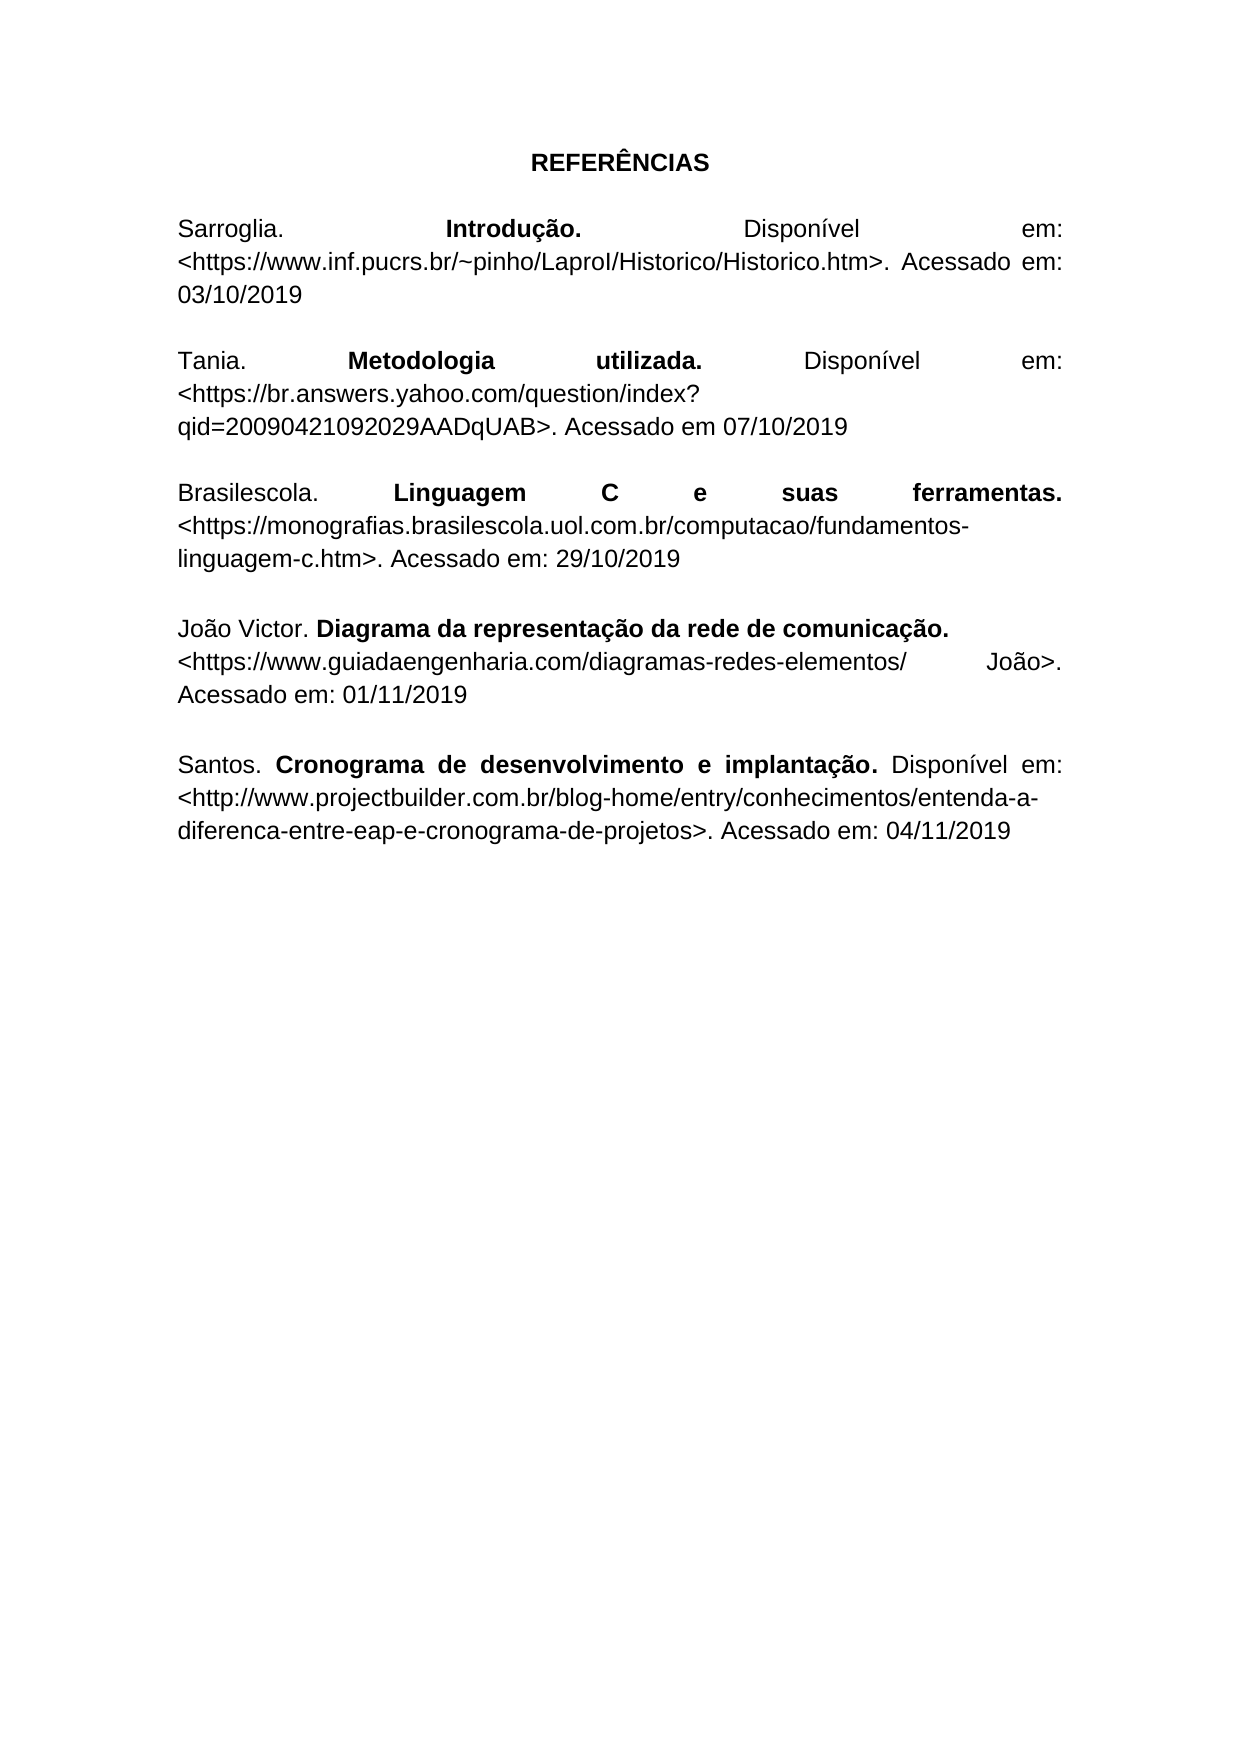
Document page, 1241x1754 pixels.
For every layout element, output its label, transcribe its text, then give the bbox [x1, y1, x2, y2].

text Tania. Metodologia utilizada. Disponível em: <https://br.answers.yahoo.com/question/index?qid=20090421092029AADqUAB>. Acessado em 07/10/2019 [177, 346, 1063, 441]
subtitle Santos. Cronograma de desenvolvimento e implantação. Disponível em: <http://www.projectbuilder.com.br/blog-home/entry/conhecimentos/entenda-a-diferenca-entre-eap-e-cronograma-de-projetos>. Acessado em: 04/11/2019 [177, 750, 1063, 845]
text <https://www.guiadaengenharia.com/diagramas-redes-elementos/ João>. Acessado em: 01/11/2019 [177, 647, 1063, 709]
text Sarroglia. Introdução. Disponível em: <https://www.inf.pucrs.br/~pinho/LaproI/Historico/Historico.htm>. Acessado em: 03/10/2019 [177, 214, 1063, 308]
text Brasilescola. Linguagem C e suas ferramentas. <https://monografias.brasilescola.uol.com.br/computacao/fundamentos-linguagem-c.htm>. Acessado em: 29/10/2019 [177, 478, 1063, 573]
subtitle REFERÊNCIAS [177, 148, 1063, 176]
subtitle João Victor. Diagrama da representação da rede de comunicação. [177, 614, 1063, 643]
